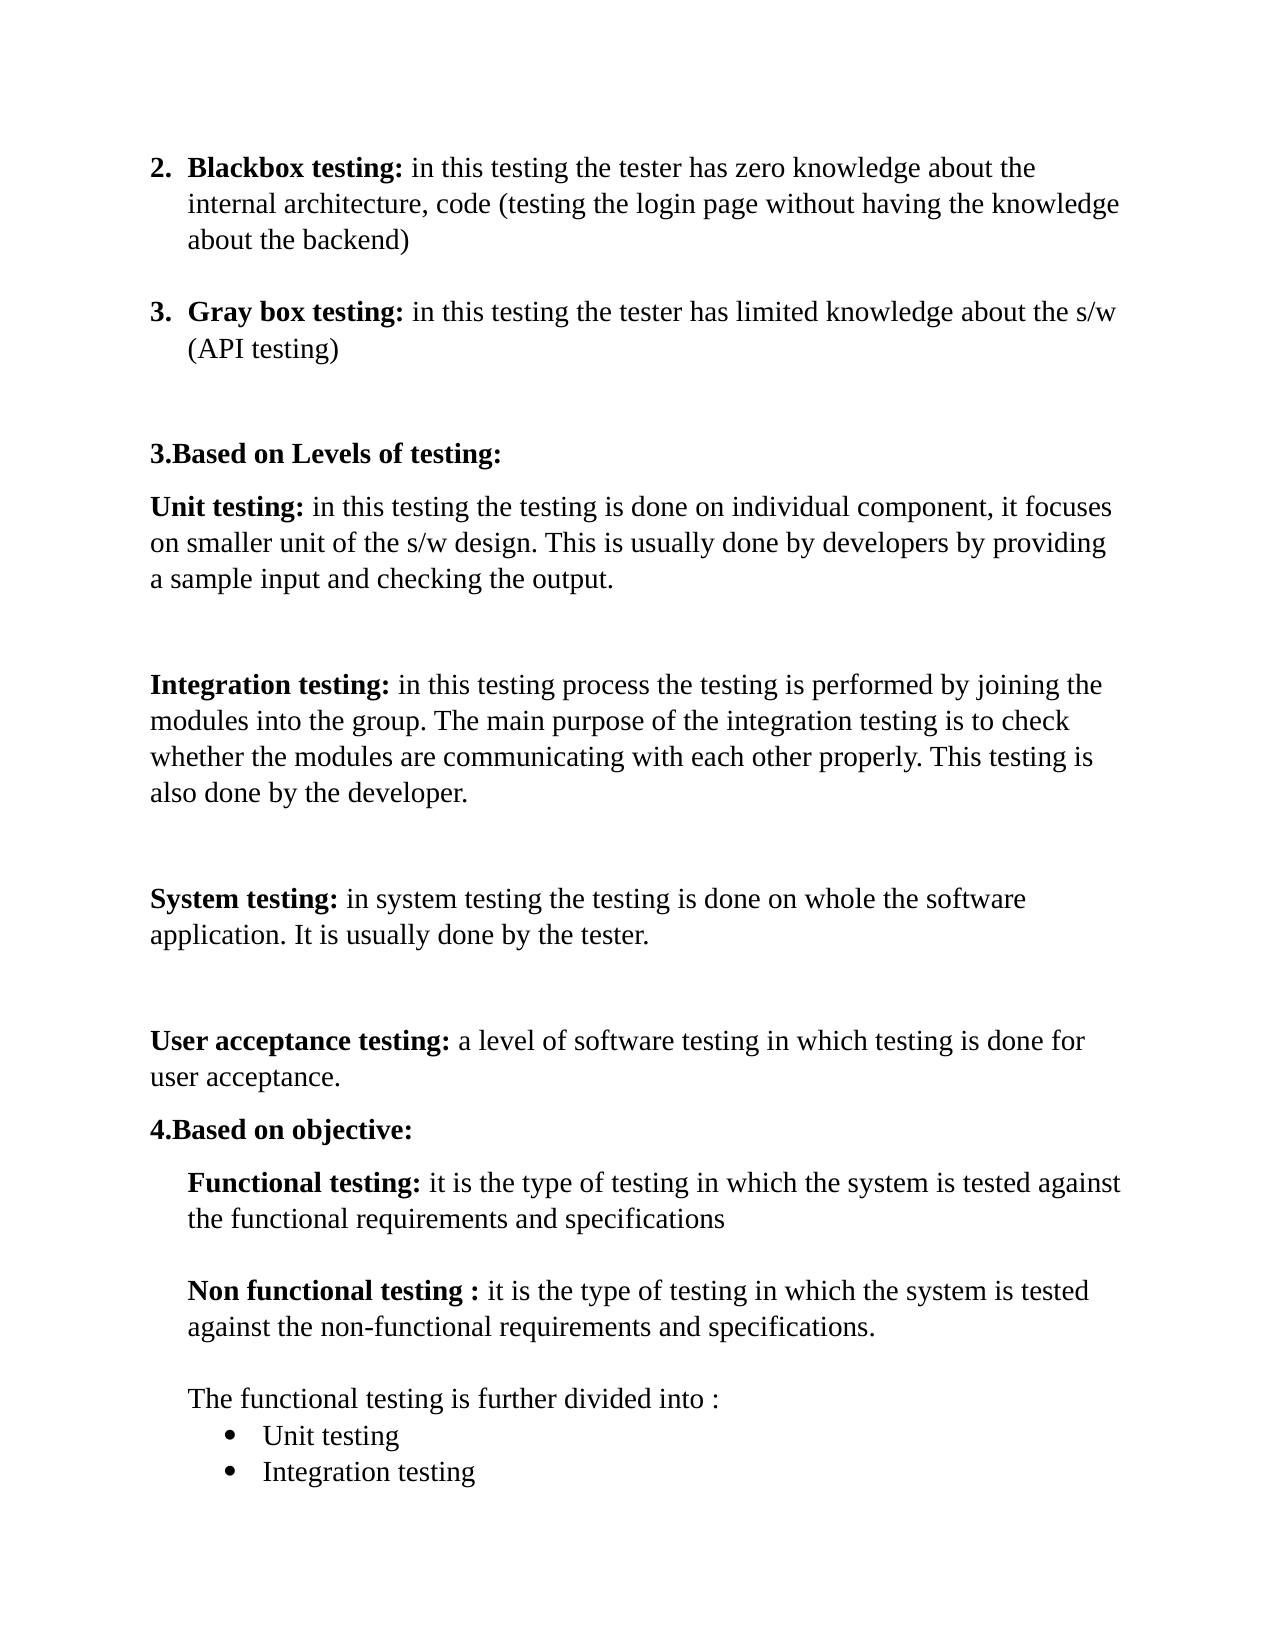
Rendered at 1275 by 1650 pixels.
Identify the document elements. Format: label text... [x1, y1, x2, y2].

text User acceptance testing: a level of software testing in which testing is done for user acceptance. [150, 1023, 1125, 1093]
text 3.Based on Levels of testing: [150, 436, 1125, 470]
text 4.Based on objective: [150, 1112, 1125, 1145]
list Non functional testing : it is the type of testing in which the system is tested against the non-functional requirements and specifications. [187, 1273, 1125, 1343]
list Blackbox testing: in this testing the tester has zero knowledge about the internal architecture, code (testing the login page without having the knowledge about the backend) [150, 150, 1125, 256]
list Gray box testing: in this testing the tester has limited knowledge about the s/w (API testing) [150, 294, 1125, 364]
list Integration testing [225, 1454, 1125, 1488]
list Functional testing: it is the type of testing in which the system is tested against the functional requirements and specifications [187, 1165, 1125, 1234]
text Unit testing: in this testing the testing is done on individual component, it focuses on smaller unit of the s/w design. This is usually done by developers by providing a sample input and checking the output. [150, 489, 1125, 595]
text System testing: in system testing the testing is done on whole the software application. It is usually done by the tester. [150, 881, 1125, 951]
text Integration testing: in this testing process the testing is performed by joining the modules into the group. The main purpose of the integration testing is to check whether the modules are communicating with each other properly. This testing is also done by the developer. [150, 667, 1125, 809]
list Unit testing [225, 1418, 1125, 1451]
list The functional testing is further divided into : [187, 1382, 1125, 1415]
